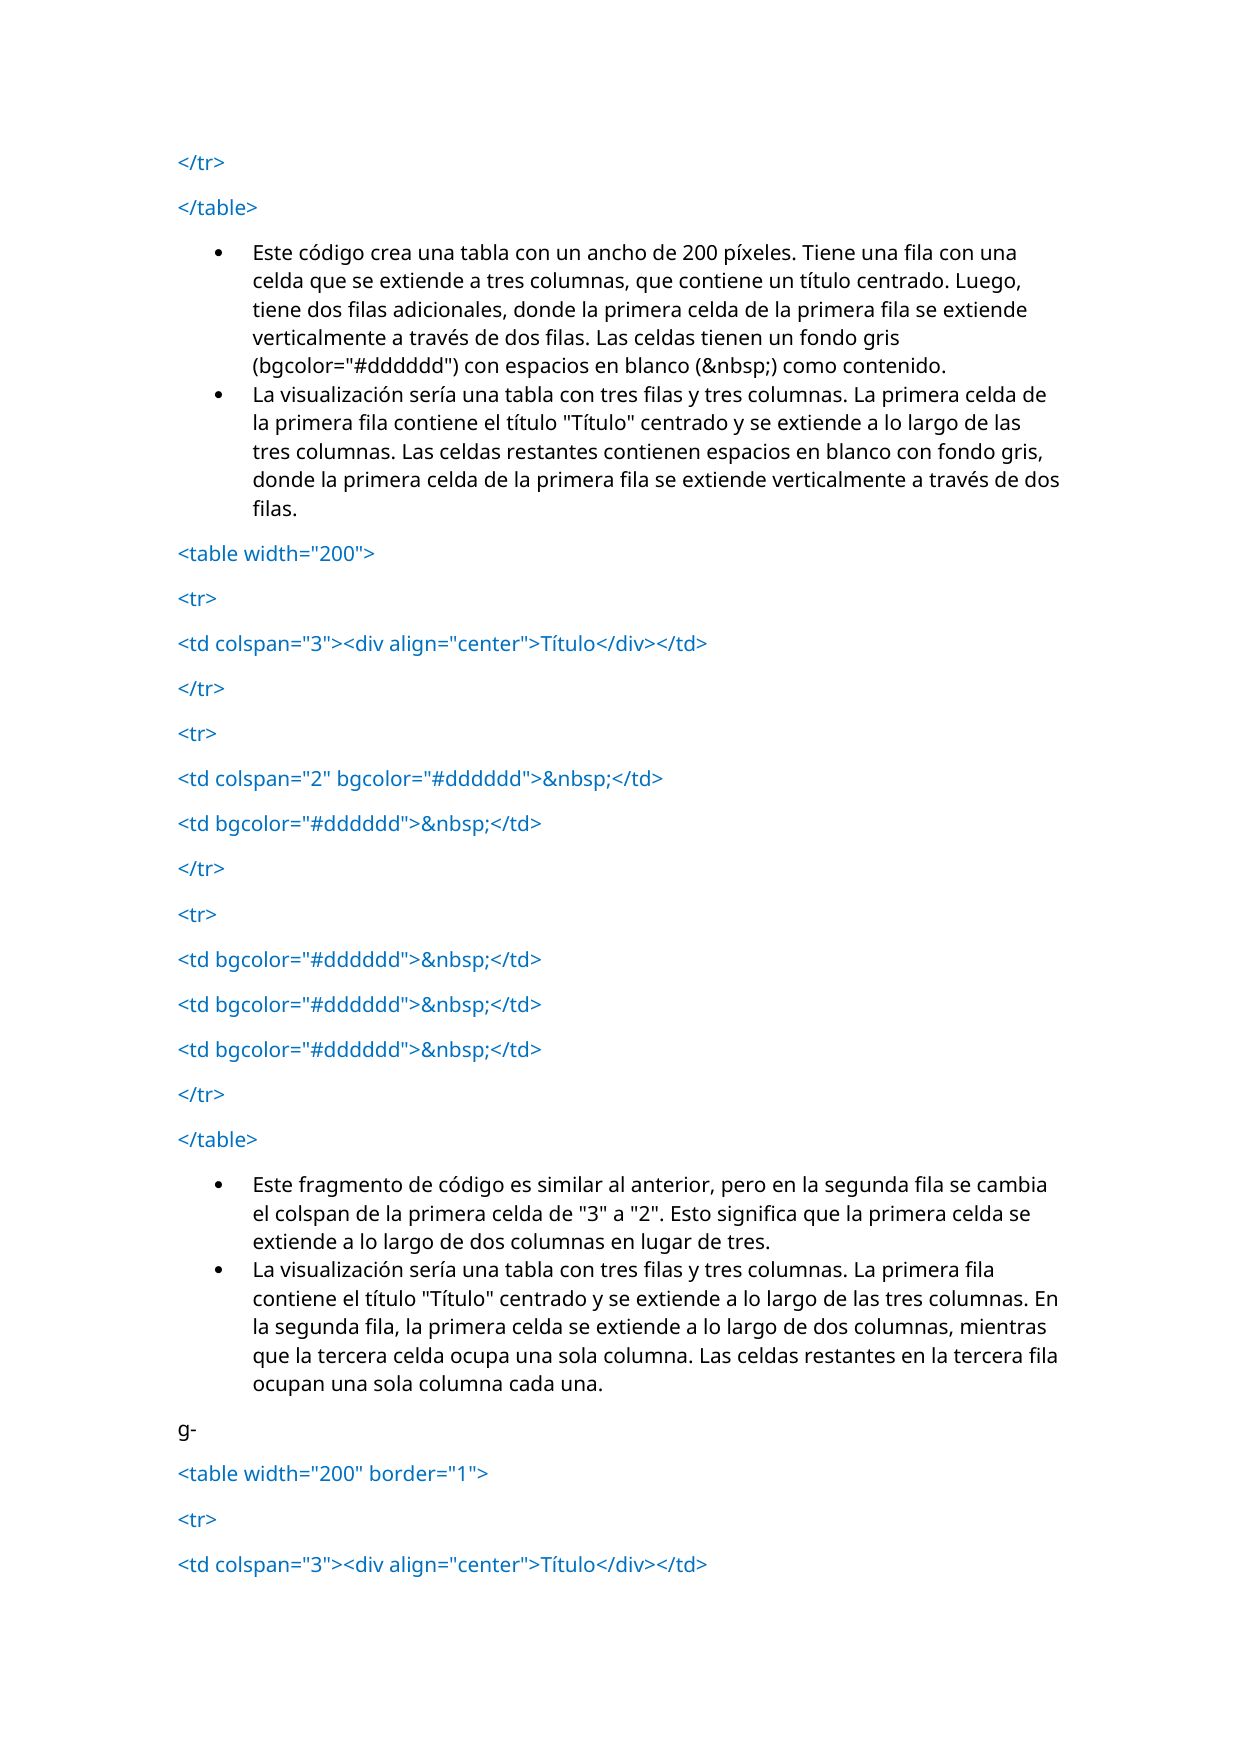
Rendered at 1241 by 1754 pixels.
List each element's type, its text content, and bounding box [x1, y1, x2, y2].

text <td colspan="2" bgcolor="#dddddd">&nbsp;</td> [177, 764, 1063, 793]
text <td colspan="3"><div align="center">Título</div></td> [177, 1550, 1063, 1578]
text <tr> [177, 584, 1063, 612]
text <td bgcolor="#dddddd">&nbsp;</td> [177, 990, 1063, 1018]
list Este código crea una tabla con un ancho de 200 píxeles. Tiene una fila con una celda que se extiende a tres columnas, que contiene un título centrado. Luego, tiene dos filas adicionales, donde la primera celda de la primera fila se extiende verticalmente a través de dos filas. Las celdas tienen un fondo gris (bgcolor="#dddddd") con espacios en blanco (&nbsp;) como contenido. [215, 238, 1063, 380]
text <tr> [177, 719, 1063, 748]
text </tr> [177, 854, 1063, 883]
text </tr> [177, 1080, 1063, 1108]
list La visualización sería una tabla con tres filas y tres columnas. La primera fila contiene el título "Título" centrado y se extiende a lo largo de las tres columnas. En la segunda fila, la primera celda se extiende a lo largo de dos columnas, mientras que la tercera celda ocupa una sola columna. Las celdas restantes en la tercera fila ocupan una sola columna cada una. [215, 1256, 1063, 1398]
text <tr> [177, 1505, 1063, 1533]
text <tr> [177, 900, 1063, 928]
text </table> [177, 1125, 1063, 1154]
text <td bgcolor="#dddddd">&nbsp;</td> [177, 809, 1063, 838]
text <td bgcolor="#dddddd">&nbsp;</td> [177, 1035, 1063, 1063]
list Este fragmento de código es similar al anterior, pero en la segunda fila se cambia el colspan de la primera celda de "3" a "2". Esto significa que la primera celda se extiende a lo largo de dos columnas en lugar de tres. [215, 1170, 1063, 1256]
text <table width="200"> [177, 539, 1063, 567]
text <td colspan="3"><div align="center">Título</div></td> [177, 629, 1063, 657]
text </tr> [177, 148, 1063, 176]
text g- [177, 1414, 1063, 1443]
text </tr> [177, 674, 1063, 703]
list La visualización sería una tabla con tres filas y tres columnas. La primera celda de la primera fila contiene el título "Título" centrado y se extiende a lo largo de las tres columnas. Las celdas restantes contienen espacios en blanco con fondo gris, donde la primera celda de la primera fila se extiende verticalmente a través de dos filas. [215, 380, 1063, 522]
text <td bgcolor="#dddddd">&nbsp;</td> [177, 945, 1063, 973]
text <table width="200" border="1"> [177, 1459, 1063, 1488]
text </table> [177, 193, 1063, 221]
